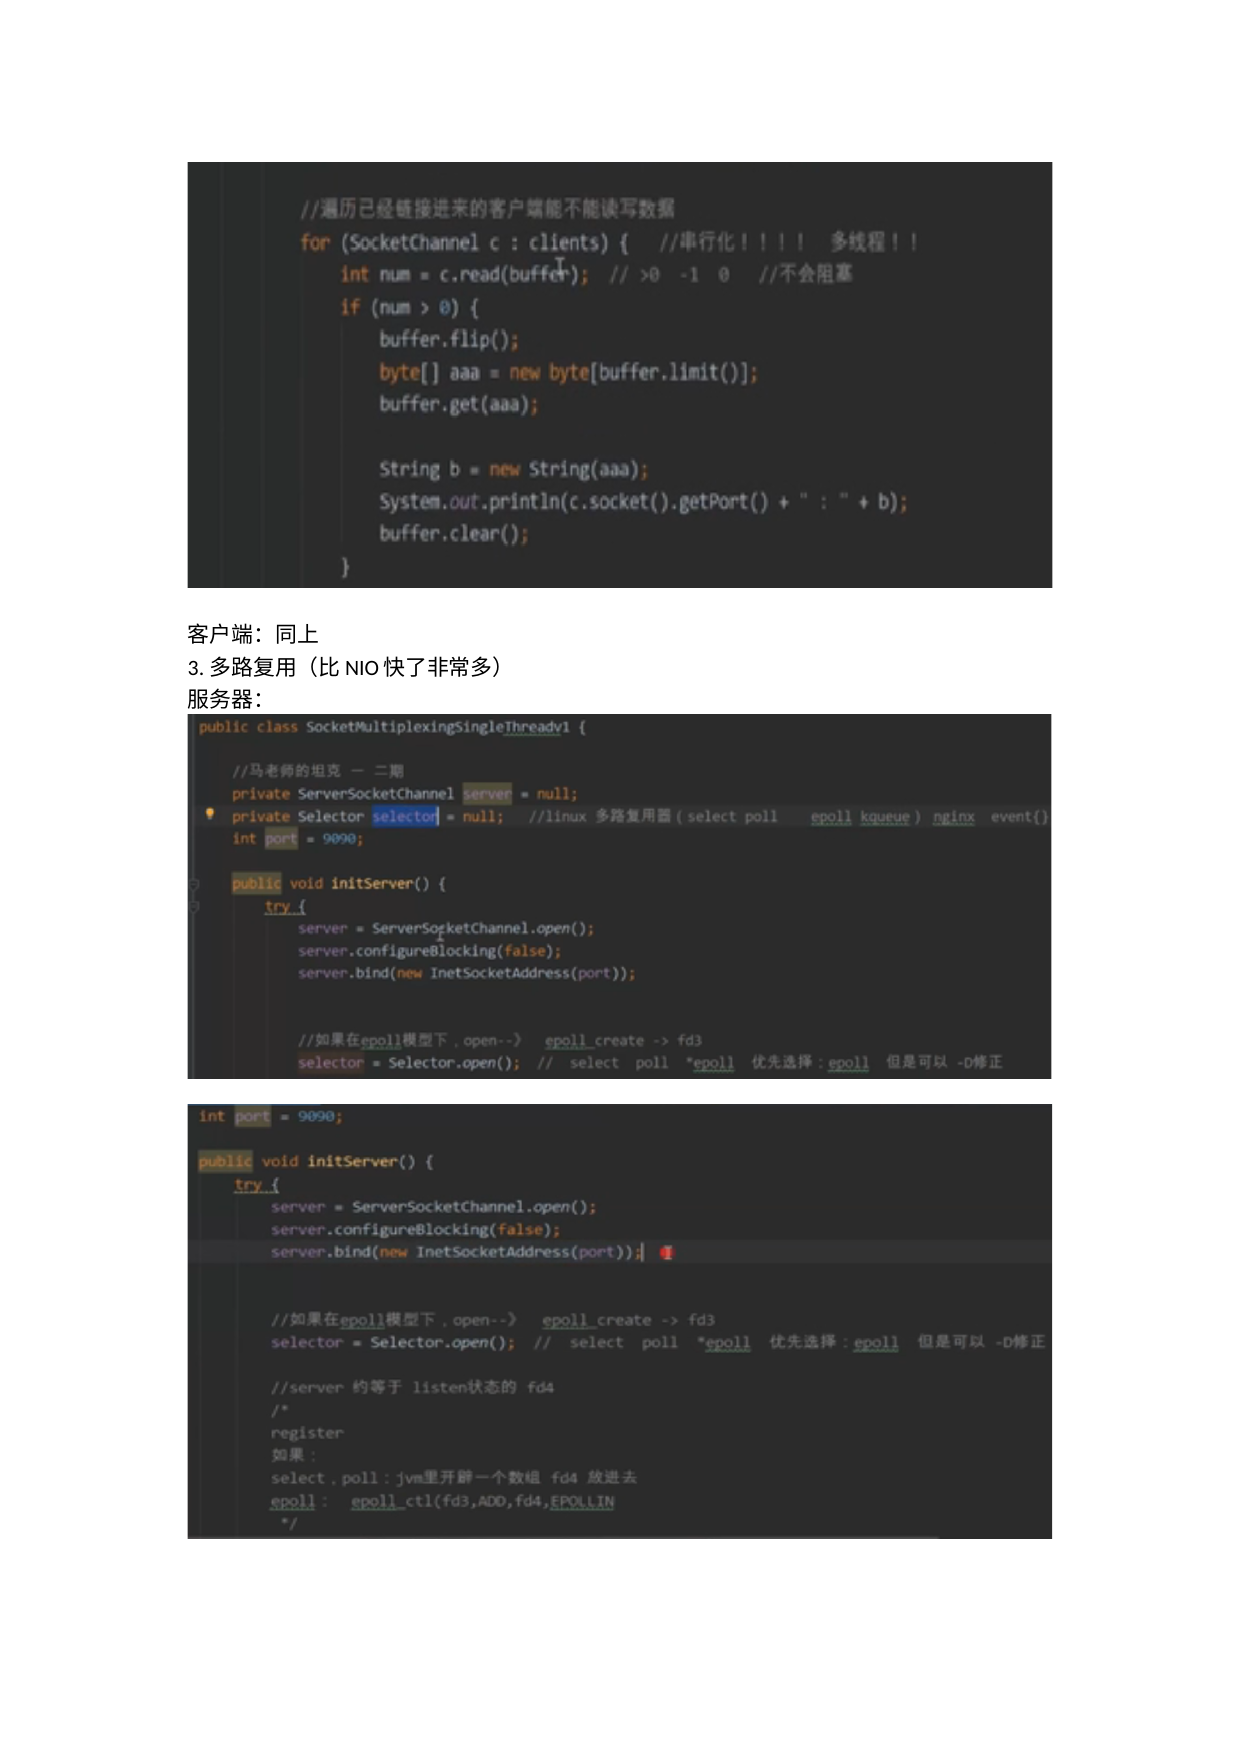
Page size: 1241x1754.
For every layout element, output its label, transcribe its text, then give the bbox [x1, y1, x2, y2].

picture [187, 714, 1052, 1079]
list 服务器： [187, 682, 1053, 714]
picture [187, 1104, 1053, 1539]
list 客户端：同上 [187, 617, 1053, 649]
picture [187, 162, 1053, 588]
list 多路复用（比NIO快了非常多） [187, 649, 1053, 682]
